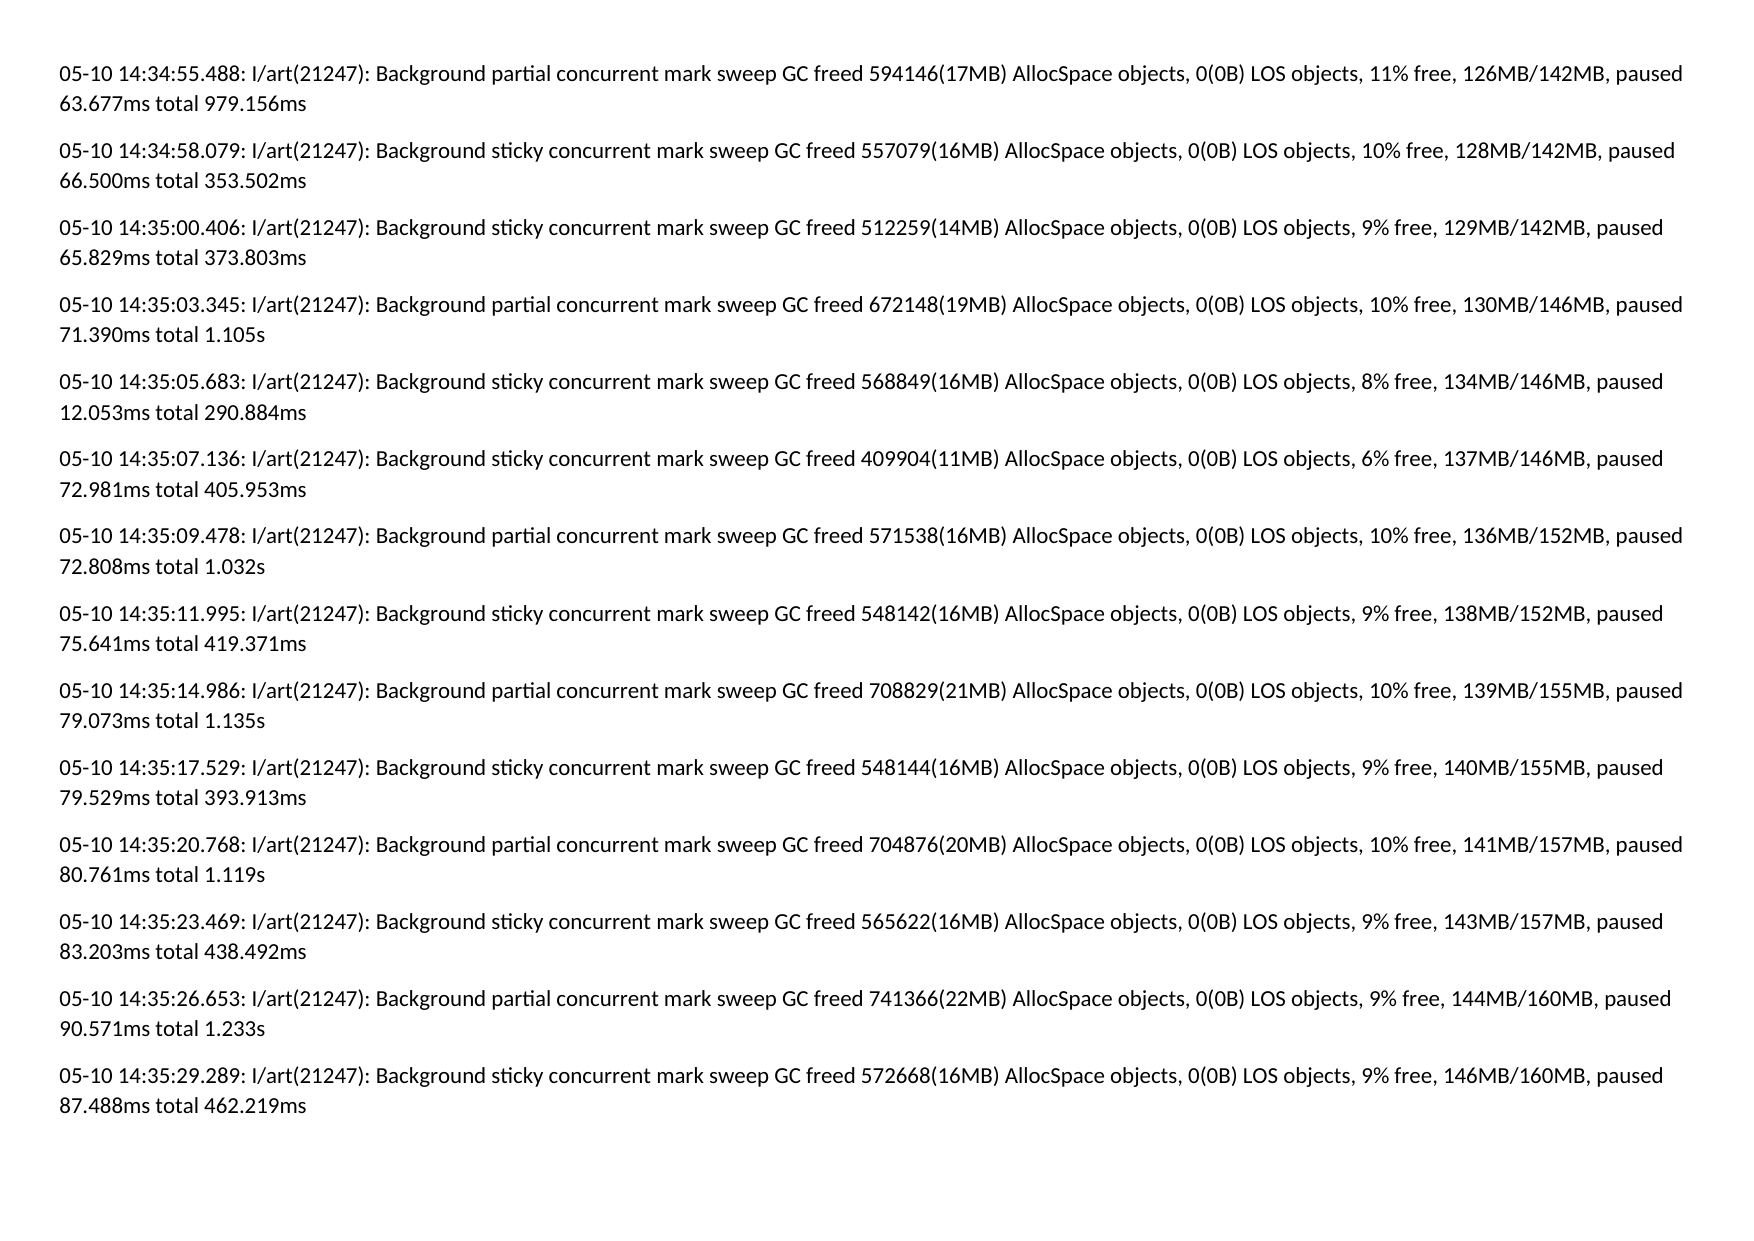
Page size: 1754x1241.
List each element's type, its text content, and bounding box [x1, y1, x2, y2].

text 05-10 14:35:14.986: I/art(21247): Background partial concurrent mark sweep GC freed 708829(21MB) AllocSpace objects, 0(0B) LOS objects, 10% free, 139MB/155MB, paused 79.073ms total 1.135s [59, 676, 1695, 734]
text 05-10 14:35:05.683: I/art(21247): Background sticky concurrent mark sweep GC freed 568849(16MB) AllocSpace objects, 0(0B) LOS objects, 8% free, 134MB/146MB, paused 12.053ms total 290.884ms [59, 367, 1695, 426]
text 05-10 14:35:07.136: I/art(21247): Background sticky concurrent mark sweep GC freed 409904(11MB) AllocSpace objects, 0(0B) LOS objects, 6% free, 137MB/146MB, paused 72.981ms total 405.953ms [59, 444, 1695, 503]
text 05-10 14:35:11.995: I/art(21247): Background sticky concurrent mark sweep GC freed 548142(16MB) AllocSpace objects, 0(0B) LOS objects, 9% free, 138MB/152MB, paused 75.641ms total 419.371ms [59, 599, 1695, 657]
text 05-10 14:34:55.488: I/art(21247): Background partial concurrent mark sweep GC freed 594146(17MB) AllocSpace objects, 0(0B) LOS objects, 11% free, 126MB/142MB, paused 63.677ms total 979.156ms [59, 59, 1695, 117]
text 05-10 14:35:00.406: I/art(21247): Background sticky concurrent mark sweep GC freed 512259(14MB) AllocSpace objects, 0(0B) LOS objects, 9% free, 129MB/142MB, paused 65.829ms total 373.803ms [59, 213, 1695, 271]
text 05-10 14:35:26.653: I/art(21247): Background partial concurrent mark sweep GC freed 741366(22MB) AllocSpace objects, 0(0B) LOS objects, 9% free, 144MB/160MB, paused 90.571ms total 1.233s [59, 984, 1695, 1042]
text 05-10 14:35:23.469: I/art(21247): Background sticky concurrent mark sweep GC freed 565622(16MB) AllocSpace objects, 0(0B) LOS objects, 9% free, 143MB/157MB, paused 83.203ms total 438.492ms [59, 907, 1695, 965]
text 05-10 14:35:20.768: I/art(21247): Background partial concurrent mark sweep GC freed 704876(20MB) AllocSpace objects, 0(0B) LOS objects, 10% free, 141MB/157MB, paused 80.761ms total 1.119s [59, 830, 1695, 888]
text 05-10 14:35:29.289: I/art(21247): Background sticky concurrent mark sweep GC freed 572668(16MB) AllocSpace objects, 0(0B) LOS objects, 9% free, 146MB/160MB, paused 87.488ms total 462.219ms [59, 1061, 1695, 1119]
text 05-10 14:35:03.345: I/art(21247): Background partial concurrent mark sweep GC freed 672148(19MB) AllocSpace objects, 0(0B) LOS objects, 10% free, 130MB/146MB, paused 71.390ms total 1.105s [59, 290, 1695, 348]
text 05-10 14:34:58.079: I/art(21247): Background sticky concurrent mark sweep GC freed 557079(16MB) AllocSpace objects, 0(0B) LOS objects, 10% free, 128MB/142MB, paused 66.500ms total 353.502ms [59, 136, 1695, 194]
text 05-10 14:35:17.529: I/art(21247): Background sticky concurrent mark sweep GC freed 548144(16MB) AllocSpace objects, 0(0B) LOS objects, 9% free, 140MB/155MB, paused 79.529ms total 393.913ms [59, 753, 1695, 811]
text 05-10 14:35:09.478: I/art(21247): Background partial concurrent mark sweep GC freed 571538(16MB) AllocSpace objects, 0(0B) LOS objects, 10% free, 136MB/152MB, paused 72.808ms total 1.032s [59, 522, 1695, 580]
